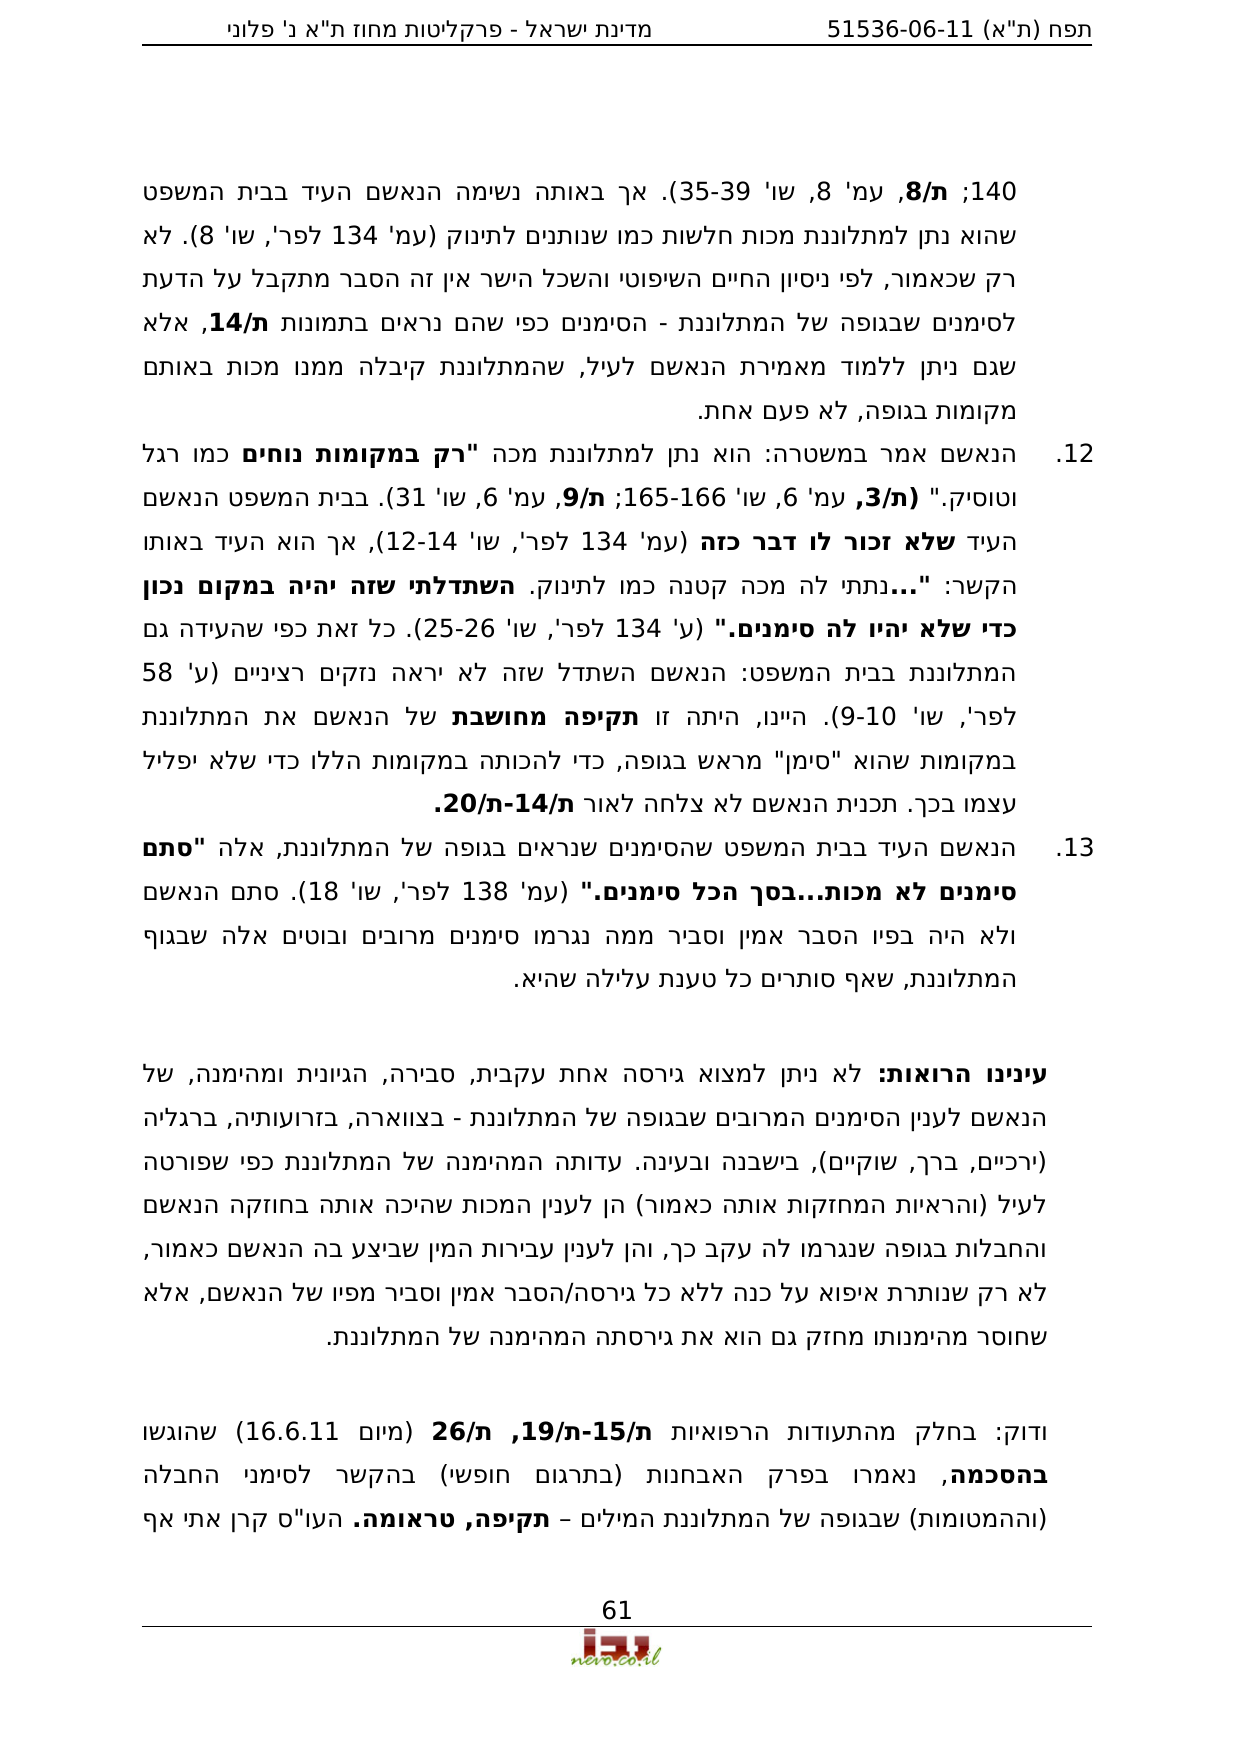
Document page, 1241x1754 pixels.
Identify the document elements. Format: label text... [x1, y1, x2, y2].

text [142, 1417, 1048, 1533]
list הנאשם אמר במשטרה: הוא נתן למתלוננת מכה "רק במקומות נוחים כמו רגל וטוסיק." (ת/3, עמ' 6, שו' 165-166; ת/9, עמ' 6, שו' 31). בבית המשפט הנאשם העיד שלא זכור לו דבר כזה (עמ' 134 לפר', שו' 12-14), אך הוא העיד באותו הקשר: "...נתתי לה מכה קטנה כמו לתינוק. השתדלתי שזה יהיה במקום נכון כדי שלא יהיו לה סימנים." (ע' 134 לפר', שו' 25-26). כל זאת כפי שהעידה גם המתלוננת בבית המשפט: הנאשם השתדל שזה לא יראה נזקים רציניים (ע' 58 לפר', שו' 9-10). היינו, היתה זו תקיפה מחושבת של הנאשם את המתלוננת במקומות שהוא "סימן" מראש בגופה, כדי להכותה במקומות הללו כדי שלא יפליל עצמו בכך. תכנית הנאשם לא צלחה לאור ת/14-ת/20. [142, 440, 1055, 819]
text עינינו הרואות: לא ניתן למצוא גירסה אחת עקבית, סבירה, הגיונית ומהימנה, של הנאשם לענין הסימנים המרובים שבגופה של המתלוננת - בצווארה, בזרועותיה, ברגליה (ירכיים, ברך, שוקיים), בישבנה ובעינה. עדותה המהימנה של המתלוננת כפי שפורטה לעיל (והראיות המחזקות אותה כאמור) הן לענין המכות שהיכה אותה בחוזקה הנאשם והחבלות בגופה שנגרמו לה עקב כך, והן לענין עבירות המין שביצע בה הנאשם כאמור, לא רק שנותרת איפוא על כנה ללא כל גירסה/הסבר אמין וסביר מפיו של הנאשם, אלא שחוסר מהימנותו מחזק גם הוא את גירסתה המהימנה של המתלוננת. [142, 1059, 1048, 1351]
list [142, 177, 1055, 425]
list הנאשם העיד בבית המשפט שהסימנים שנראים בגופה של המתלוננת, אלה "סתם סימנים לא מכות...בסך הכל סימנים." (עמ' 138 לפר', שו' 18). סתם הנאשם ולא היה בפיו הסבר אמין וסביר ממה נגרמו סימנים מרובים ובוטים אלה שבגוף המתלוננת, שאף סותרים כל טענת עלילה שהיא. [142, 833, 1055, 994]
picture [571, 1628, 663, 1667]
